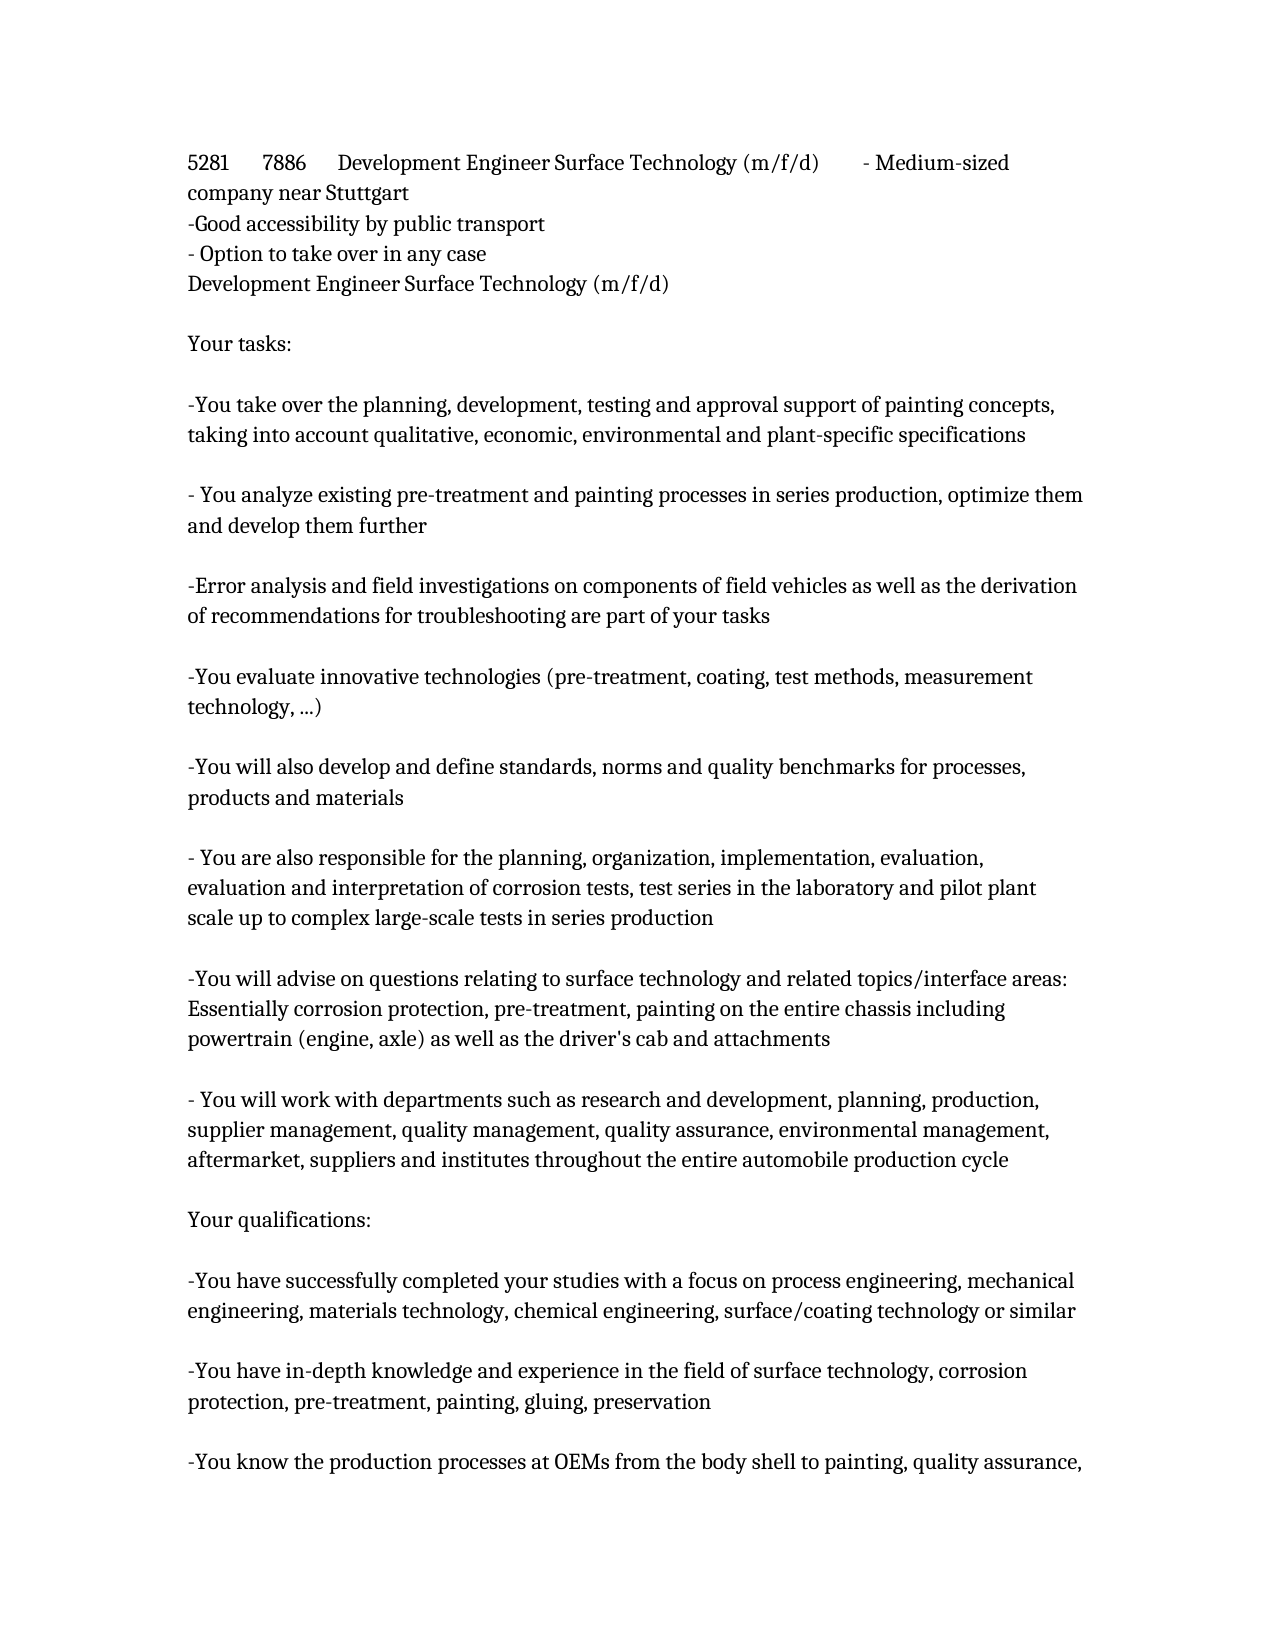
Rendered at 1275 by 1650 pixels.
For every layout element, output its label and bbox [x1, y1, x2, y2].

text [187, 150, 1087, 1475]
